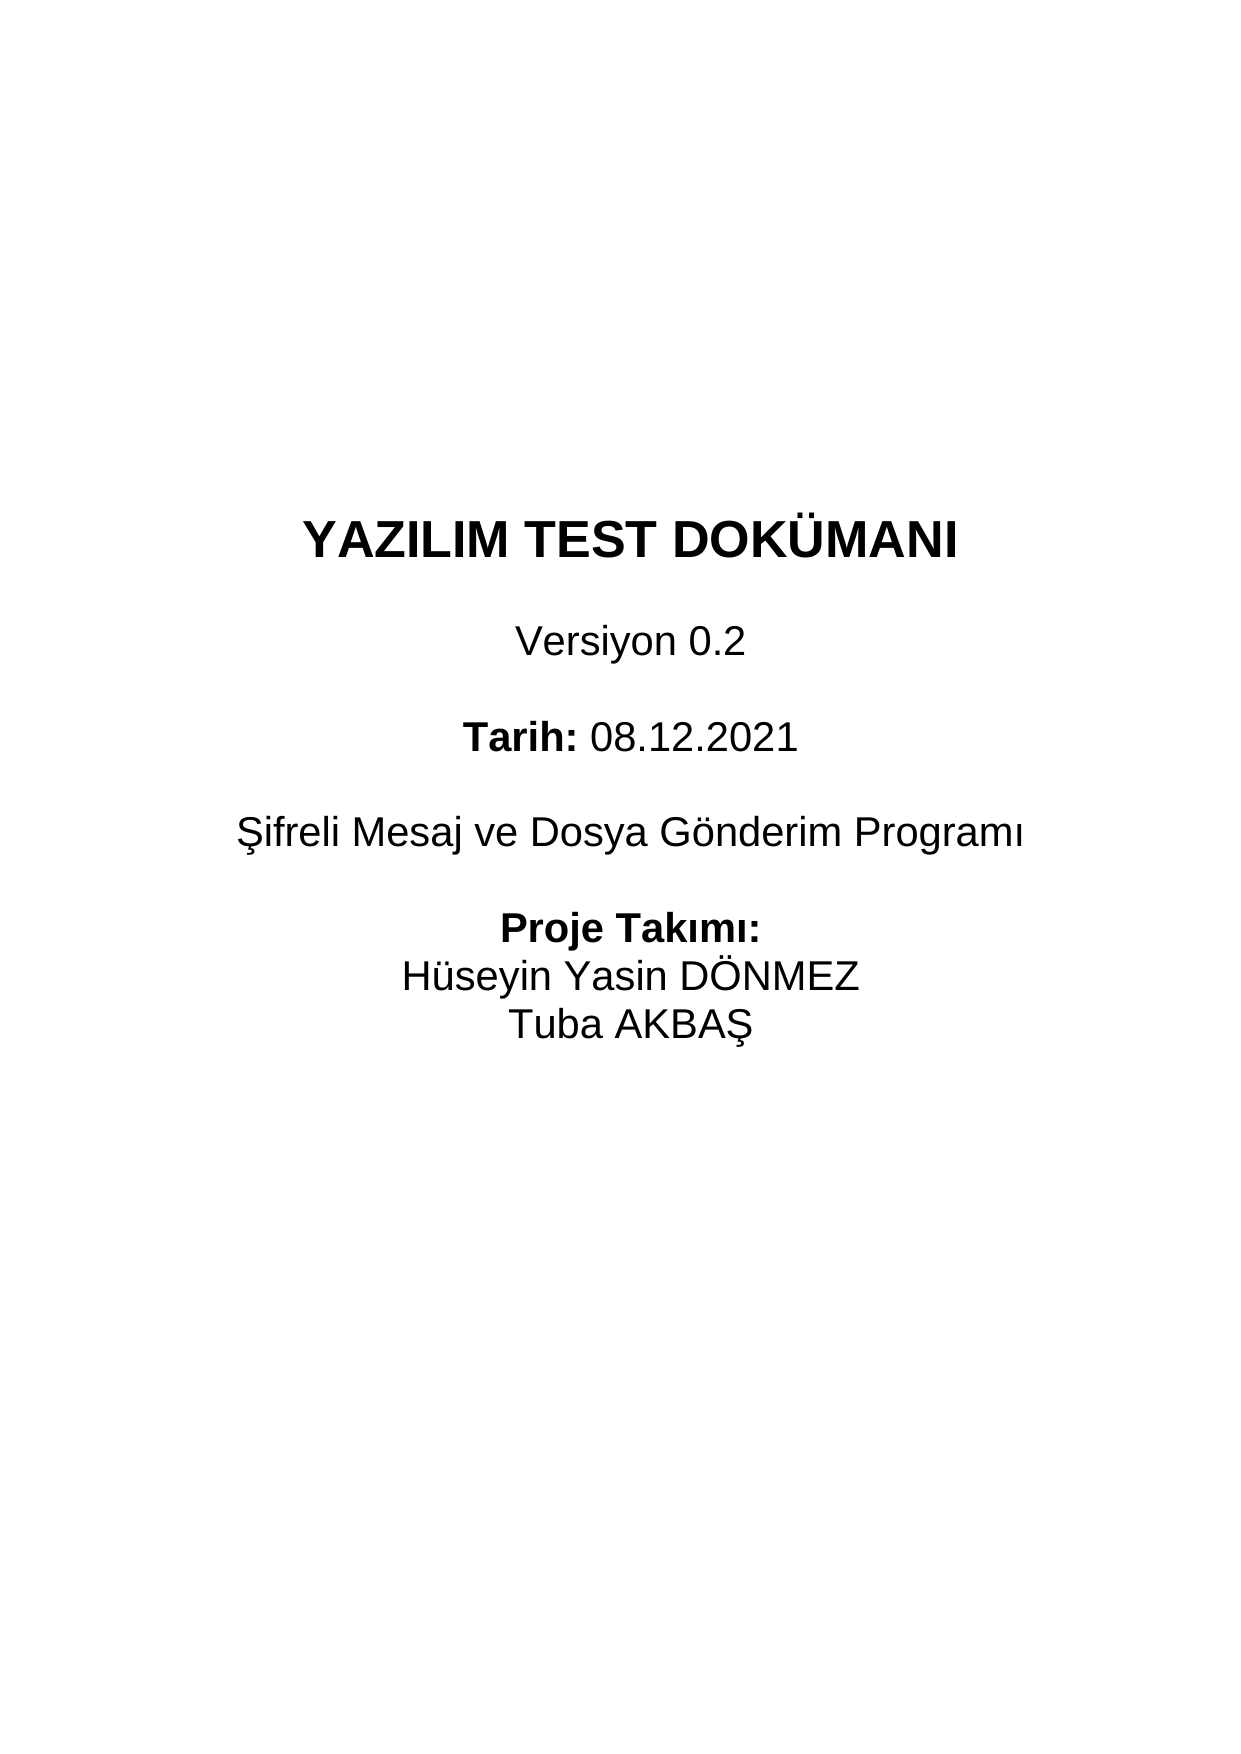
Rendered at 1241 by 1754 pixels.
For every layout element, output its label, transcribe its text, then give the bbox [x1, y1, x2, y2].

text Versiyon 0.2 [123, 616, 1138, 664]
text Tuba AKBAŞ [123, 999, 1138, 1047]
text Proje Takımı: [123, 903, 1138, 951]
text Hüseyin Yasin DÖNMEZ [123, 951, 1138, 999]
text Şifreli Mesaj ve Dosya Gönderim Programı [123, 808, 1138, 856]
text YAZILIM TEST DOKÜMANI [123, 508, 1138, 568]
text Tarih: 08.12.2021 [123, 712, 1138, 760]
